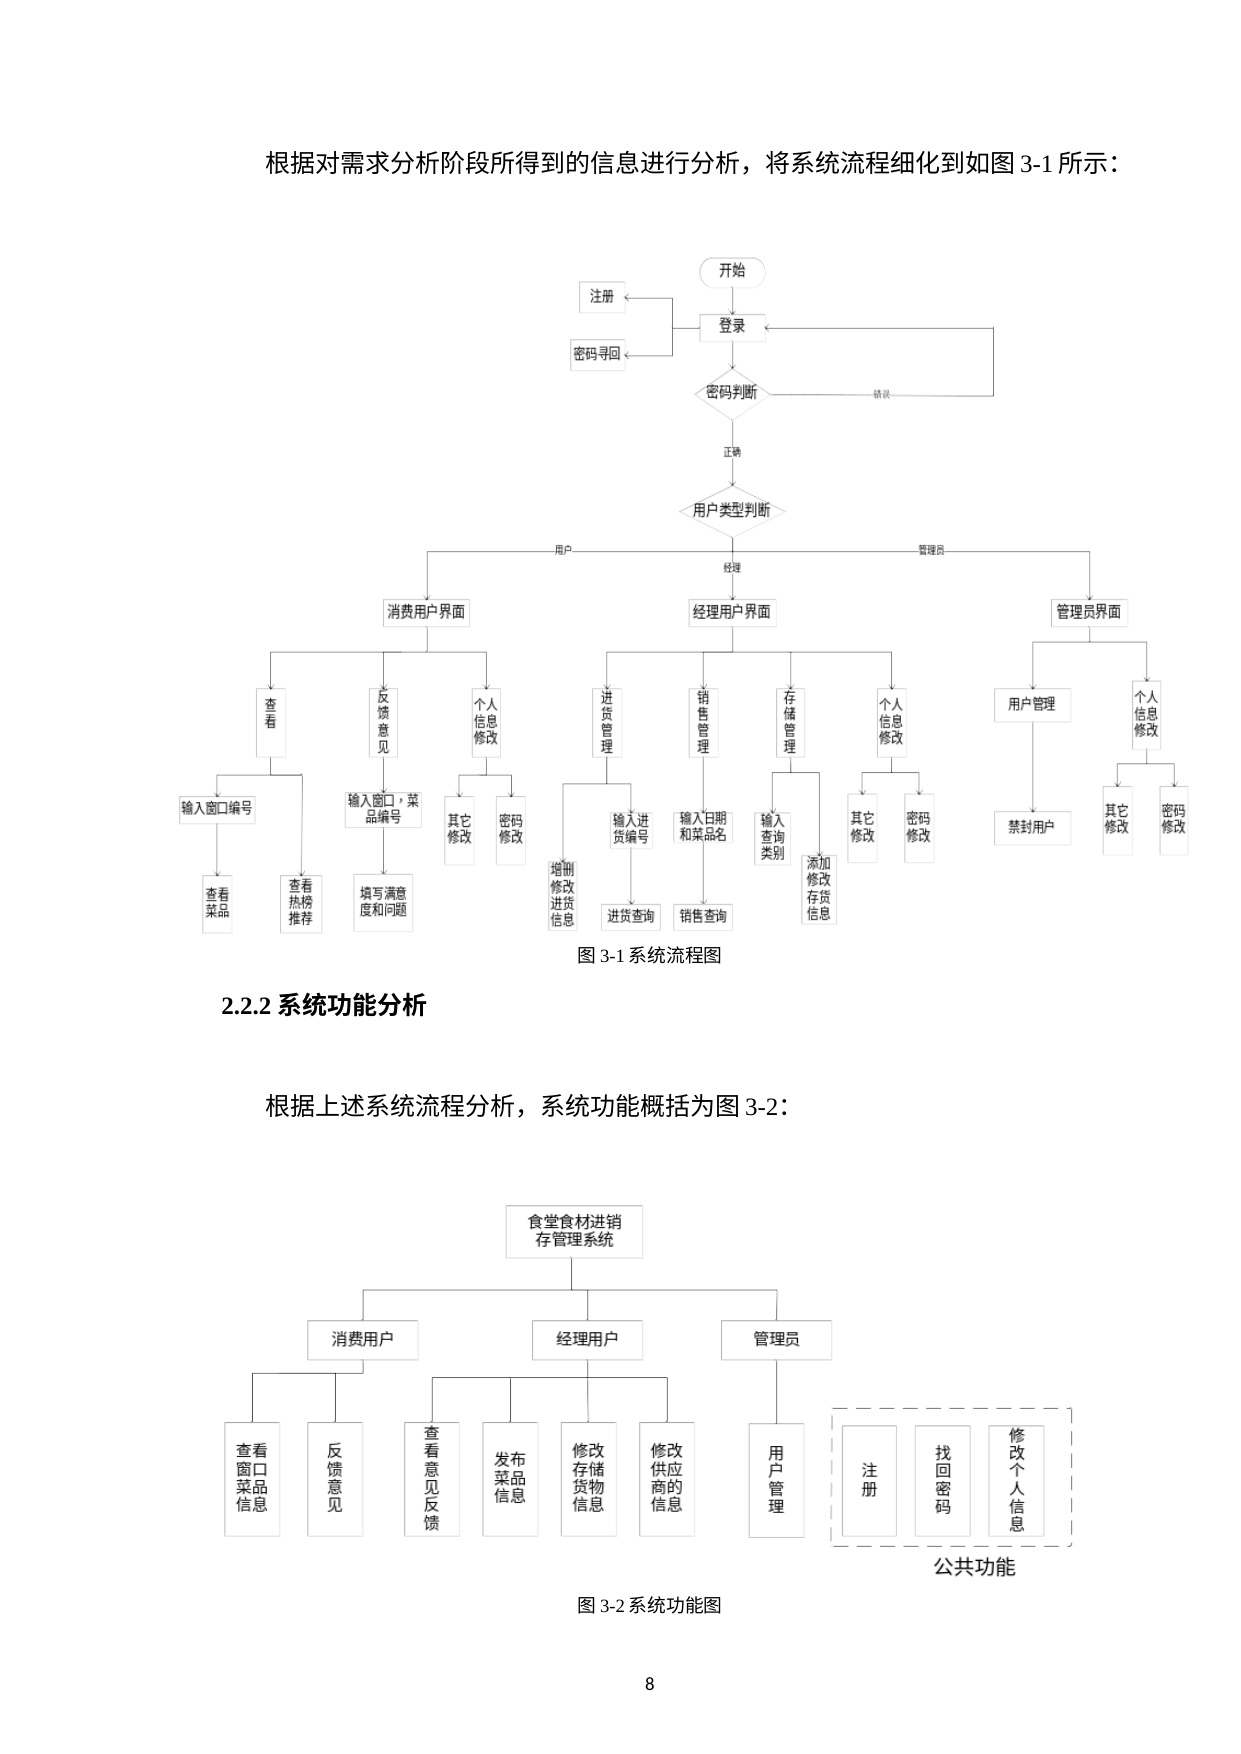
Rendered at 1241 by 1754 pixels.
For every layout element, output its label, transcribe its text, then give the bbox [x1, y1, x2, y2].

text 根据对需求分析阶段所得到的信息进行分析，将系统流程细化到如图3-1所示： [215, 129, 1122, 194]
text 图3-2系统功能图 [177, 1588, 1122, 1621]
text 图3-1系统流程图 [177, 938, 1122, 971]
text 2.2.2 系统功能分析 [177, 971, 1122, 1036]
text 根据上述系统流程分析，系统功能概括为图3-2： [221, 1072, 1122, 1137]
